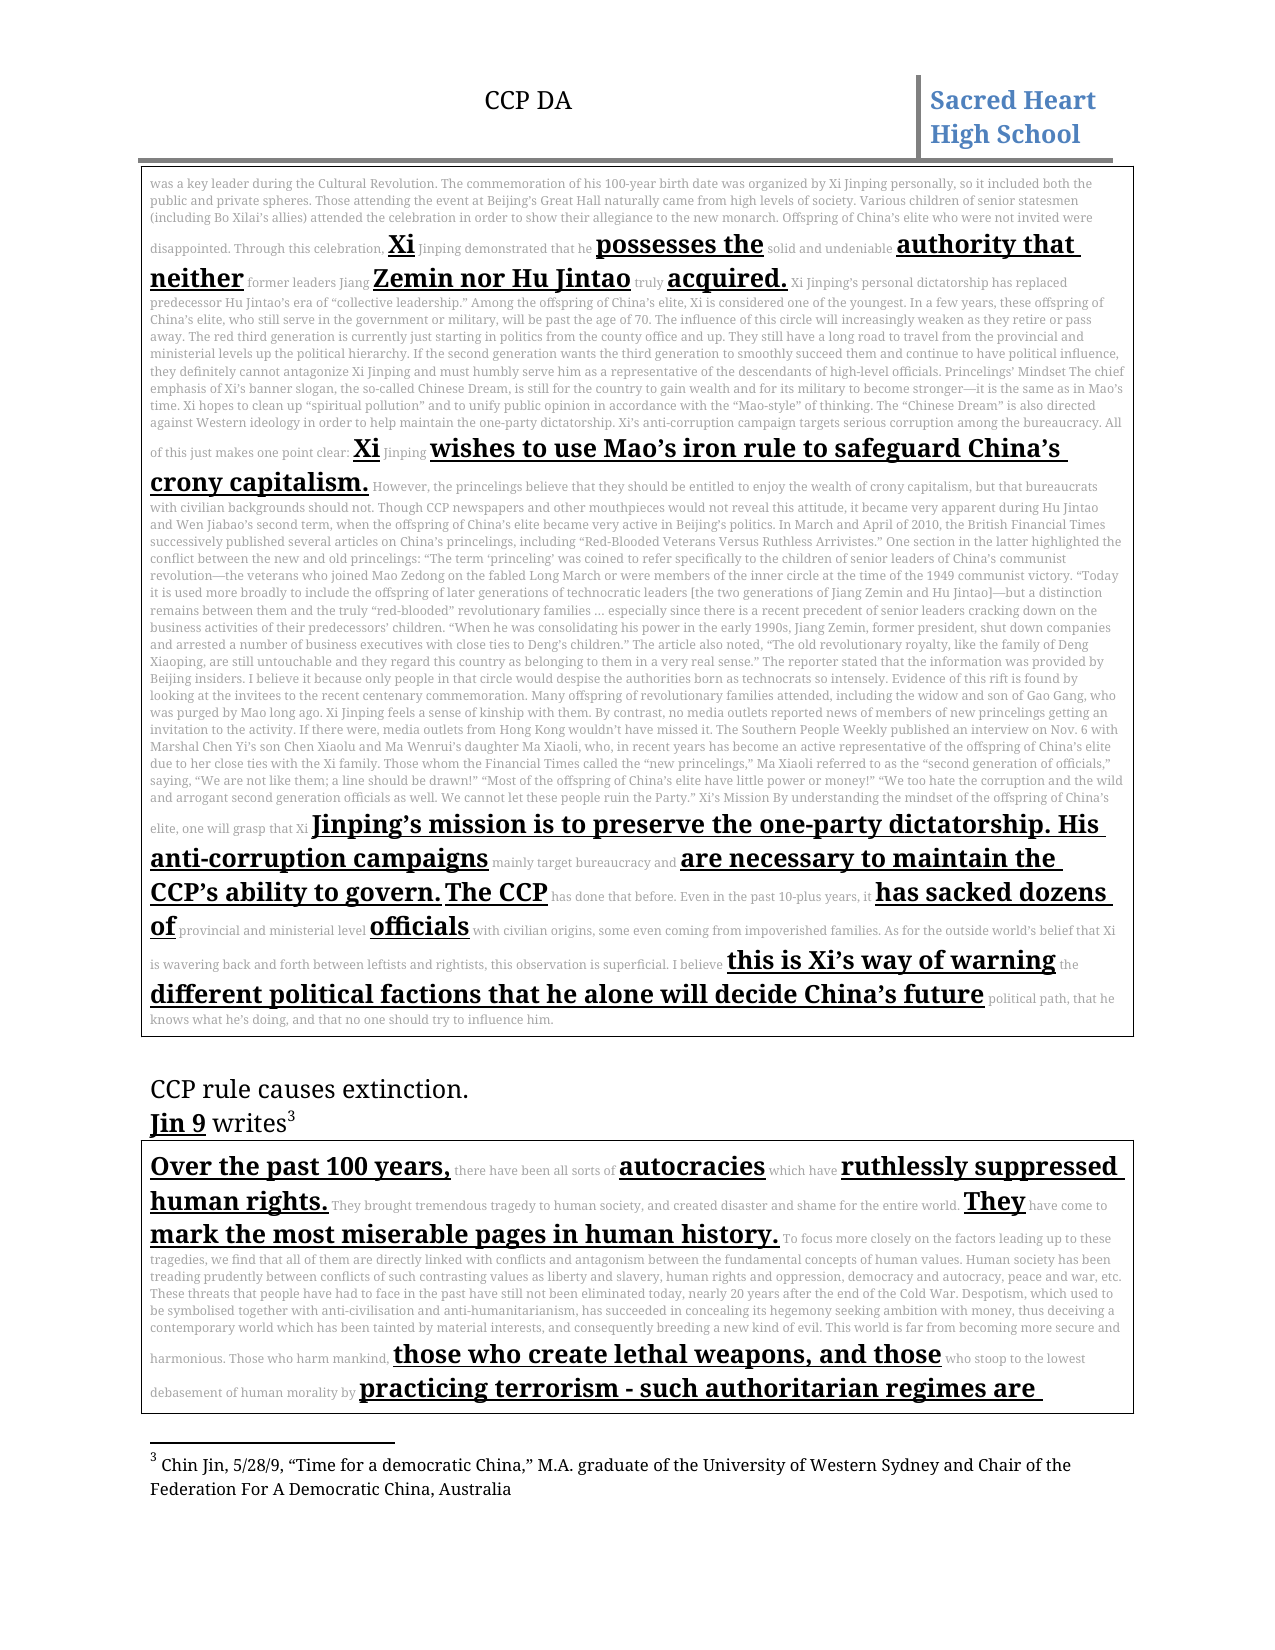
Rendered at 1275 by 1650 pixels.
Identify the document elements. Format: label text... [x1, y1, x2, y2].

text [142, 167, 1133, 1036]
text CCP rule causes extinction. [150, 1072, 1125, 1106]
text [142, 1141, 1133, 1413]
text Jin 9 writes [150, 1106, 1125, 1140]
